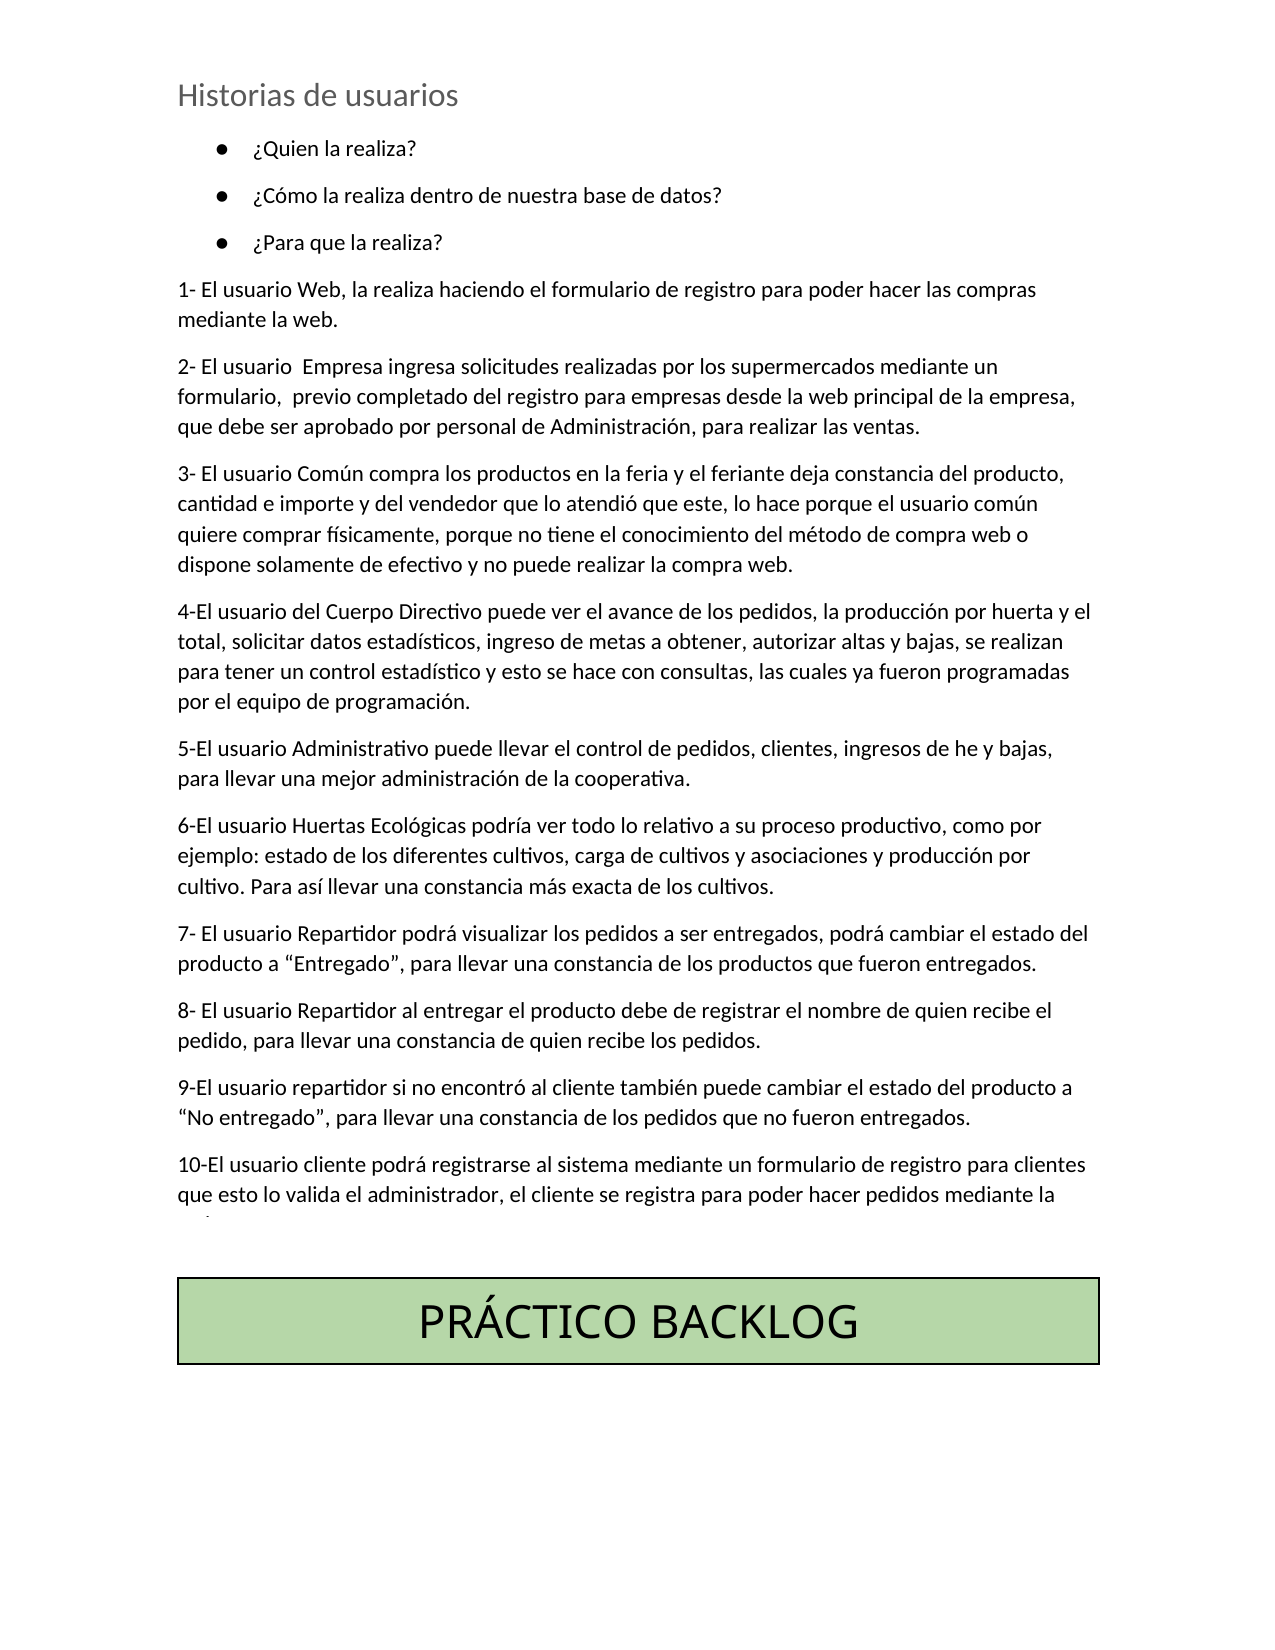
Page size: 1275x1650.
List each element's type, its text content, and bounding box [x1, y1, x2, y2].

table_header PRÁCTICO BACKLOG [179, 1279, 1098, 1363]
